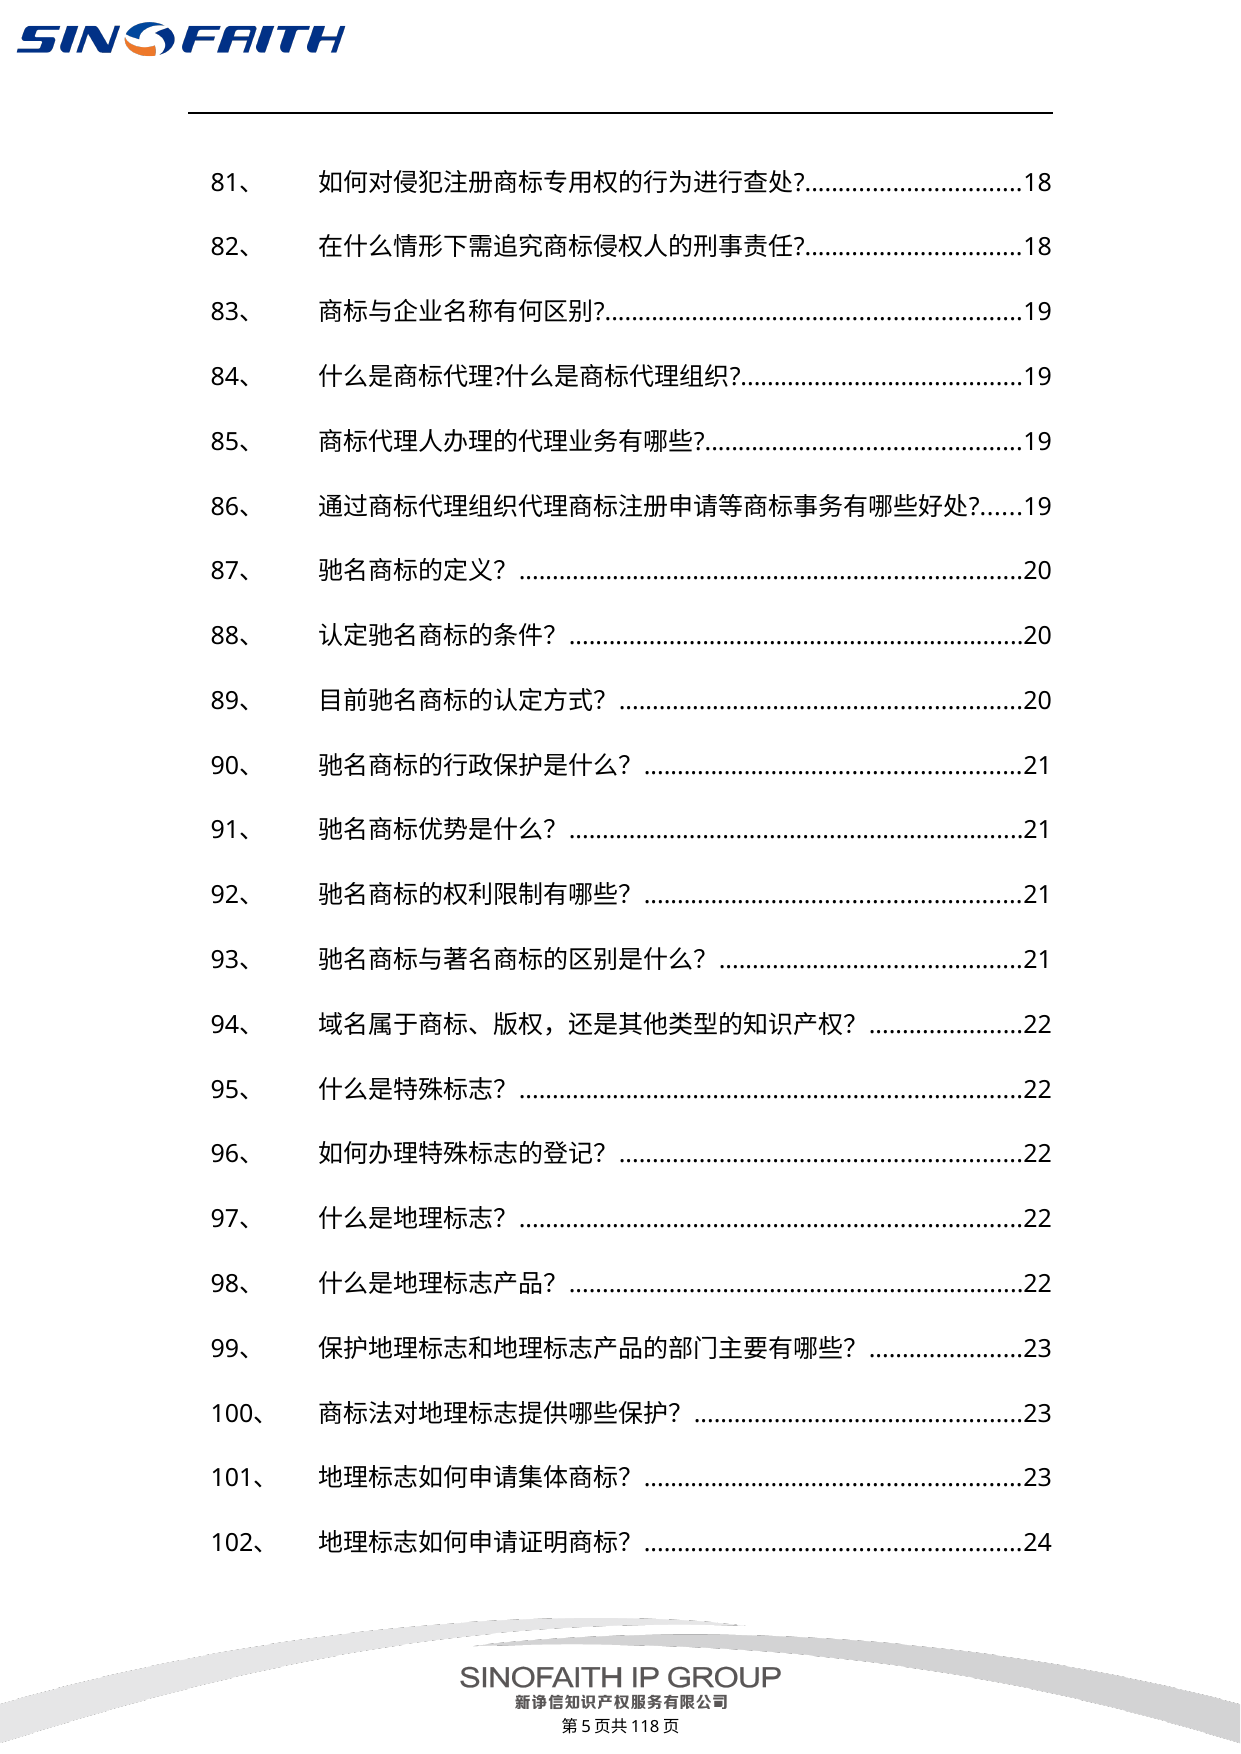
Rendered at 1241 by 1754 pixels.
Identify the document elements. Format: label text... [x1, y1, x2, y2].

text 86、 通过商标代理组织代理商标注册申请等商标事务有哪些好处? 19 [210, 486, 1053, 522]
picture [1, 0, 354, 75]
text 96、 如何办理特殊标志的登记？ 22 [210, 1134, 1053, 1170]
text 93、 驰名商标与著名商标的区别是什么？ 21 [210, 939, 1053, 976]
picture [0, 1613, 1241, 1754]
text 89、 目前驰名商标的认定方式？ 20 [210, 680, 1053, 717]
text 97、 什么是地理标志？ 22 [210, 1199, 1053, 1235]
text 94、 域名属于商标、版权，还是其他类型的知识产权？ 22 [210, 1004, 1053, 1041]
text 99、 保护地理标志和地理标志产品的部门主要有哪些？ 23 [210, 1328, 1053, 1364]
text 85、 商标代理人办理的代理业务有哪些? 19 [210, 421, 1053, 457]
text 91、 驰名商标优势是什么？ 21 [210, 810, 1053, 846]
text 83、 商标与企业名称有何区别? 19 [210, 292, 1053, 328]
text 81、 如何对侵犯注册商标专用权的行为进行查处? 18 [210, 162, 1053, 198]
text 100、 商标法对地理标志提供哪些保护？ 23 [210, 1393, 1053, 1429]
text 102、 地理标志如何申请证明商标？ 24 [210, 1523, 1053, 1559]
text 101、 地理标志如何申请集体商标？ 23 [210, 1458, 1053, 1494]
text 95、 什么是特殊标志？ 22 [210, 1069, 1053, 1105]
text 82、 在什么情形下需追究商标侵权人的刑事责任? 18 [210, 227, 1053, 263]
text 88、 认定驰名商标的条件？ 20 [210, 616, 1053, 652]
text 87、 驰名商标的定义？ 20 [210, 551, 1053, 587]
text 92、 驰名商标的权利限制有哪些？ 21 [210, 875, 1053, 911]
text 98、 什么是地理标志产品？ 22 [210, 1263, 1053, 1300]
text 84、 什么是商标代理?什么是商标代理组织? 19 [210, 356, 1053, 393]
text 90、 驰名商标的行政保护是什么？ 21 [210, 745, 1053, 781]
